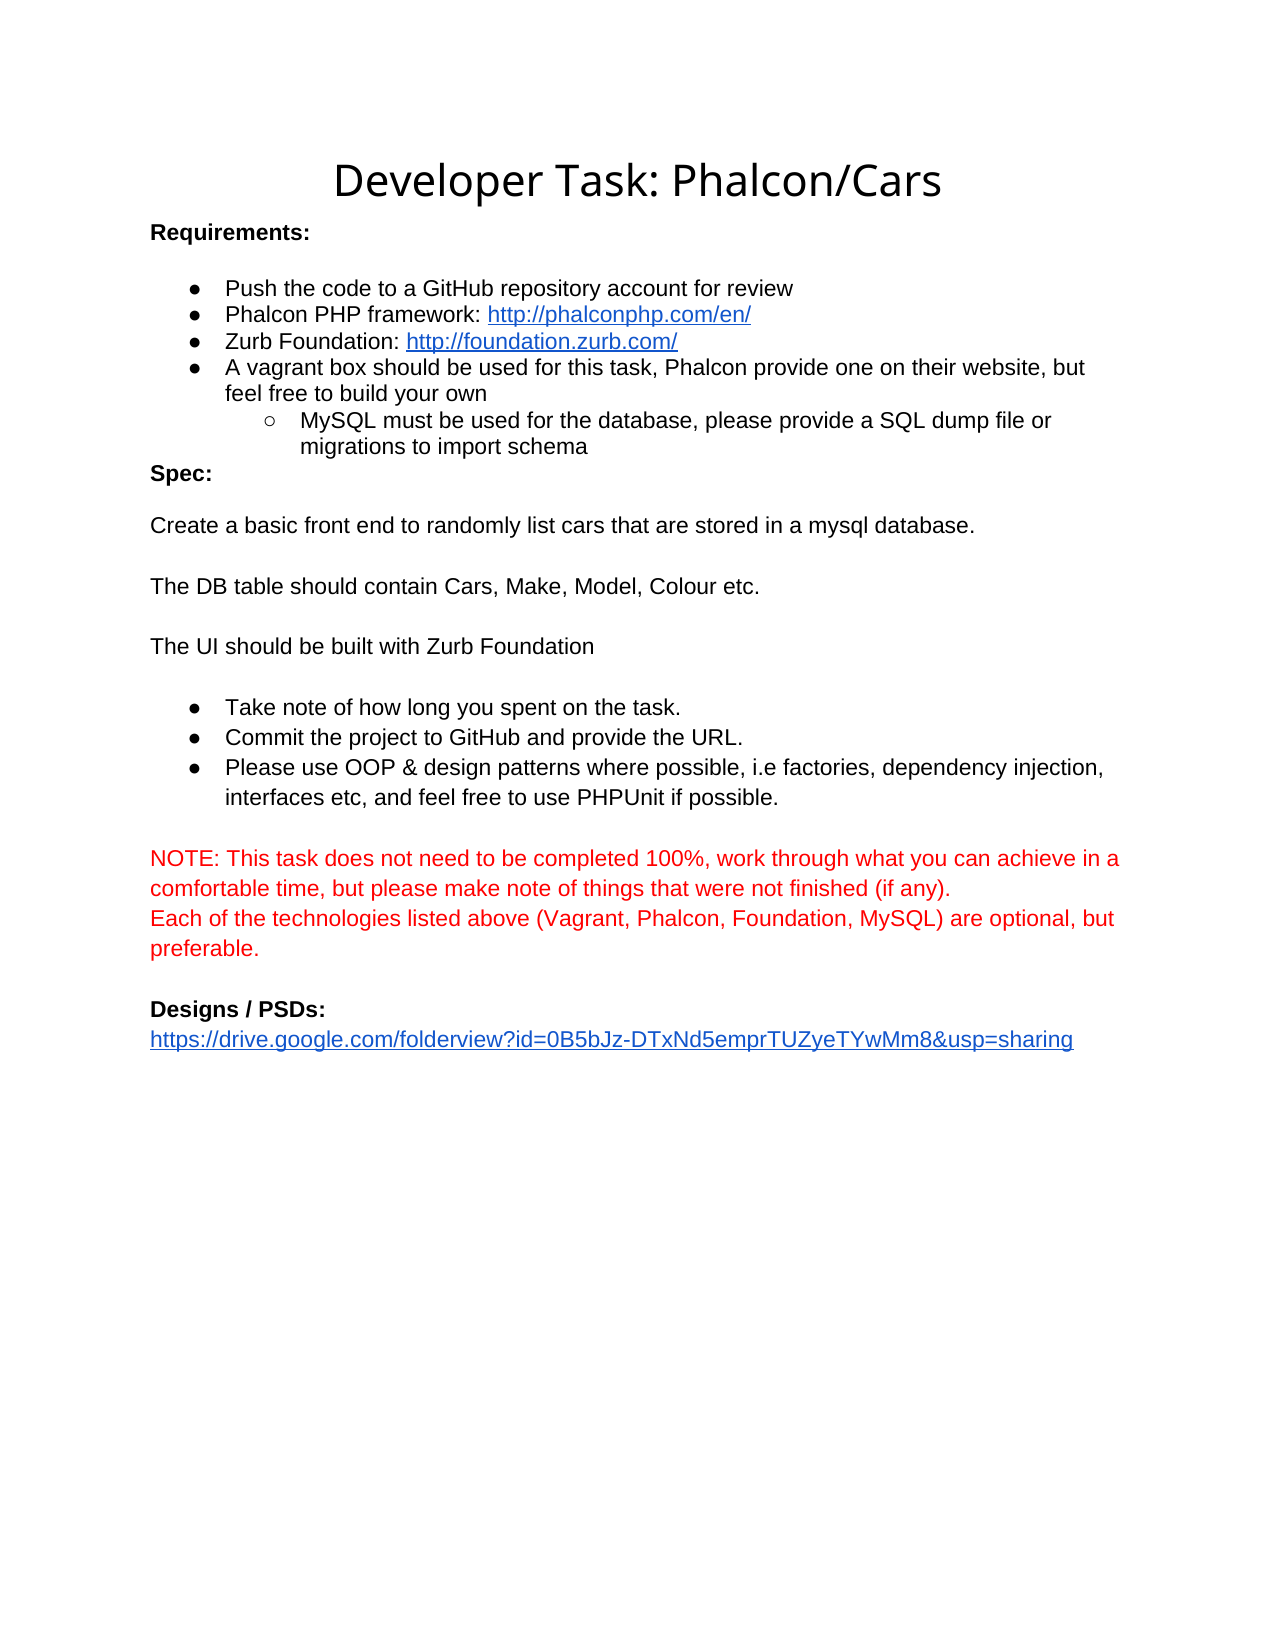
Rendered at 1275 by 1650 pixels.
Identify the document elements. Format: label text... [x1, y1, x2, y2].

title Developer Task: Phalcon/Cars [150, 150, 1125, 209]
text Each of the technologies listed above (Vagrant, Phalcon, Foundation, MySQL) are optional, but preferable. [150, 905, 1125, 961]
list Please use OOP & design patterns where possible, i.e factories, dependency injection, interfaces etc, and feel free to use PHPUnit if possible. [187, 754, 1125, 810]
text Requirements: [150, 218, 1125, 245]
text https://drive.google.com/folderview?id=0B5bJz-DTxNd5emprTUZyeTYwMm8&usp=sharing [150, 1026, 1125, 1052]
text Spec: [150, 459, 1125, 486]
list Commit the project to GitHub and provide the URL. [187, 724, 1125, 750]
list A vagrant box should be used for this task, Phalcon provide one on their website, but feel free to build your own [188, 354, 1125, 407]
list Take note of how long you spent on the task. [187, 693, 1125, 720]
text The DB table should contain Cars, Make, Model, Colour etc. [150, 573, 1125, 599]
list Push the code to a GitHub repository account for review [188, 275, 1125, 301]
text The UI should be built with Zurb Foundation [150, 633, 1125, 659]
text NOTE: This task does not need to be completed 100%, work through what you can achieve in a comfortable time, but please make note of things that were not finished (if any). [150, 844, 1125, 901]
text Designs / PSDs: [150, 996, 1125, 1022]
list Zurb Foundation: http://foundation.zurb.com/ [188, 328, 1125, 354]
text Create a basic front end to randomly list cars that are stored in a mysql database. [150, 512, 1125, 538]
list Phalcon PHP framework: http://phalconphp.com/en/ [188, 301, 1125, 328]
list MySQL must be used for the database, please provide a SQL dump file or migrations to import schema [263, 407, 1125, 459]
